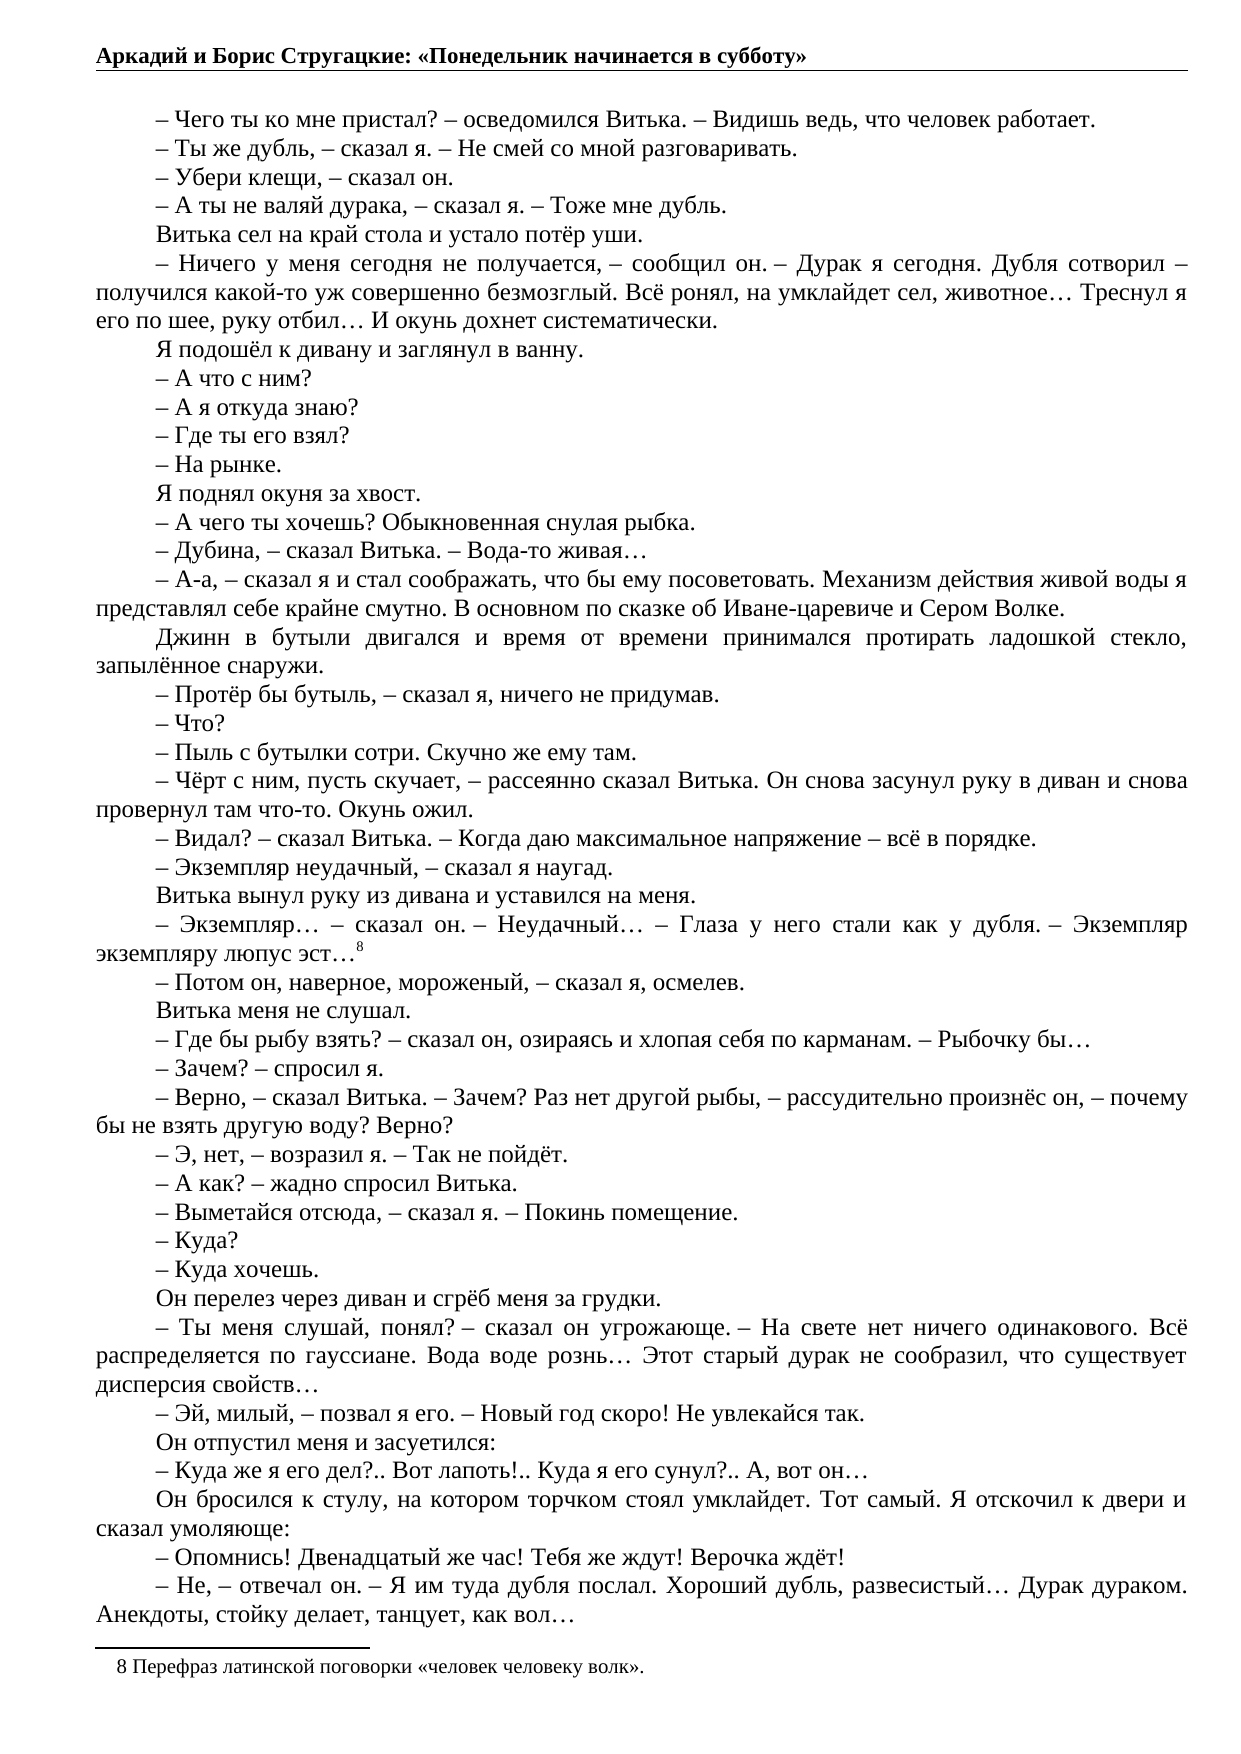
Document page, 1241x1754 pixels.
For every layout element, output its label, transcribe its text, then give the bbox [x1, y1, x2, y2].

text Витька сел на край стола и устало потёр уши. [96, 219, 1188, 248]
text – Экземпляр неудачный, – сказал я наугад. [96, 852, 1188, 880]
text Он отпустил меня и засуетился: [96, 1427, 1188, 1455]
text – Протёр бы бутыль, – сказал я, ничего не придумав. [96, 679, 1188, 708]
text Джинн в бутыли двигался и время от времени принимался протирать ладошкой стекло, запылённое снаружи. [96, 622, 1188, 679]
text – Чёрт с ним, пусть скучает, – рассеянно сказал Витька. Он снова засунул руку в диван и снова провернул там что-то. Окунь ожил. [96, 765, 1188, 823]
text – Выметайся отсюда, – сказал я. – Покинь помещение. [96, 1197, 1188, 1225]
text – Куда же я его дел?.. Вот лапоть!.. Куда я его сунул?.. А, вот он… [96, 1455, 1188, 1484]
text – Ты меня слушай, понял? – сказал он угрожающе. – На свете нет ничего одинакового. Всё распределяется по гауссиане. Вода воде рознь… Этот старый дурак не сообразил, что существует дисперсия свойств… [96, 1312, 1188, 1398]
text – Зачем? – спросил я. [96, 1053, 1188, 1082]
text – А как? – жадно спросил Витька. [96, 1168, 1188, 1197]
text – Э, нет, – возразил я. – Так не пойдёт. [96, 1139, 1188, 1168]
text – Куда? [96, 1225, 1188, 1254]
text – Верно, – сказал Витька. – Зачем? Раз нет другой рыбы, – рассудительно произнёс он, – почему бы не взять другую воду? Верно? [96, 1082, 1188, 1139]
text – Видал? – сказал Витька. – Когда даю максимальное напряжение – всё в порядке. [96, 823, 1188, 852]
text – Что? [96, 708, 1188, 737]
text Витька меня не слушал. [96, 995, 1188, 1024]
text – Не, – отвечал он. – Я им туда дубля послал. Хороший дубль, развесистый… Дурак дураком. Анекдоты, стойку делает, танцует, как вол… [96, 1570, 1188, 1628]
text – А я откуда знаю? [96, 392, 1188, 420]
text Я подошёл к дивану и заглянул в ванну. [96, 334, 1188, 363]
text – А что с ним? [96, 363, 1188, 392]
text – Дубина, – сказал Витька. – Вода-то живая… [96, 535, 1188, 564]
text – Опомнись! Двенадцатый же час! Тебя же ждут! Верочка ждёт! [96, 1542, 1188, 1570]
text – А чего ты хочешь? Обыкновенная снулая рыбка. [96, 507, 1188, 535]
text – На рынке. [96, 449, 1188, 478]
text Он перелез через диван и сгрёб меня за грудки. [96, 1283, 1188, 1312]
text – Пыль с бутылки сотри. Скучно же ему там. [96, 737, 1188, 765]
text – Потом он, наверное, мороженый, – сказал я, осмелев. [96, 967, 1188, 995]
text – Где ты его взял? [96, 420, 1188, 449]
text Витька вынул руку из дивана и уставился на меня. [96, 880, 1188, 909]
text – А ты не валяй дурака, – сказал я. – Тоже мне дубль. [96, 190, 1188, 219]
text – Где бы рыбу взять? – сказал он, озираясь и хлопая себя по карманам. – Рыбочку бы… [96, 1024, 1188, 1053]
text – Чего ты ко мне пристал? – осведомился Витька. – Видишь ведь, что человек работает. [96, 104, 1188, 133]
text Я поднял окуня за хвост. [96, 478, 1188, 507]
text – Убери клещи, – сказал он. [96, 162, 1188, 190]
text Он бросился к стулу, на котором торчком стоял умклайдет. Тот самый. Я отскочил к двери и сказал умоляюще: [96, 1484, 1188, 1542]
text – А-а, – сказал я и стал соображать, что бы ему посоветовать. Механизм действия живой воды я представлял себе крайне смутно. В основном по сказке об Иване-царевиче и Сером Волке. [96, 564, 1188, 622]
text – Куда хочешь. [96, 1254, 1188, 1283]
text – Экземпляр… – сказал он. – Неудачный… – Глаза у него стали как у дубля. – Экземпляр экземпляру люпус эст… [96, 909, 1188, 967]
text – Ты же дубль, – сказал я. – Не смей со мной разговаривать. [96, 133, 1188, 162]
text – Ничего у меня сегодня не получается, – сообщил он. – Дурак я сегодня. Дубля сотворил – получился какой-то уж совершенно безмозглый. Всё ронял, на умклайдет сел, животное… Треснул я его по шее, руку отбил… И окунь дохнет систематически. [96, 248, 1188, 334]
text – Эй, милый, – позвал я его. – Новый год скоро! Не увлекайся так. [96, 1398, 1188, 1427]
